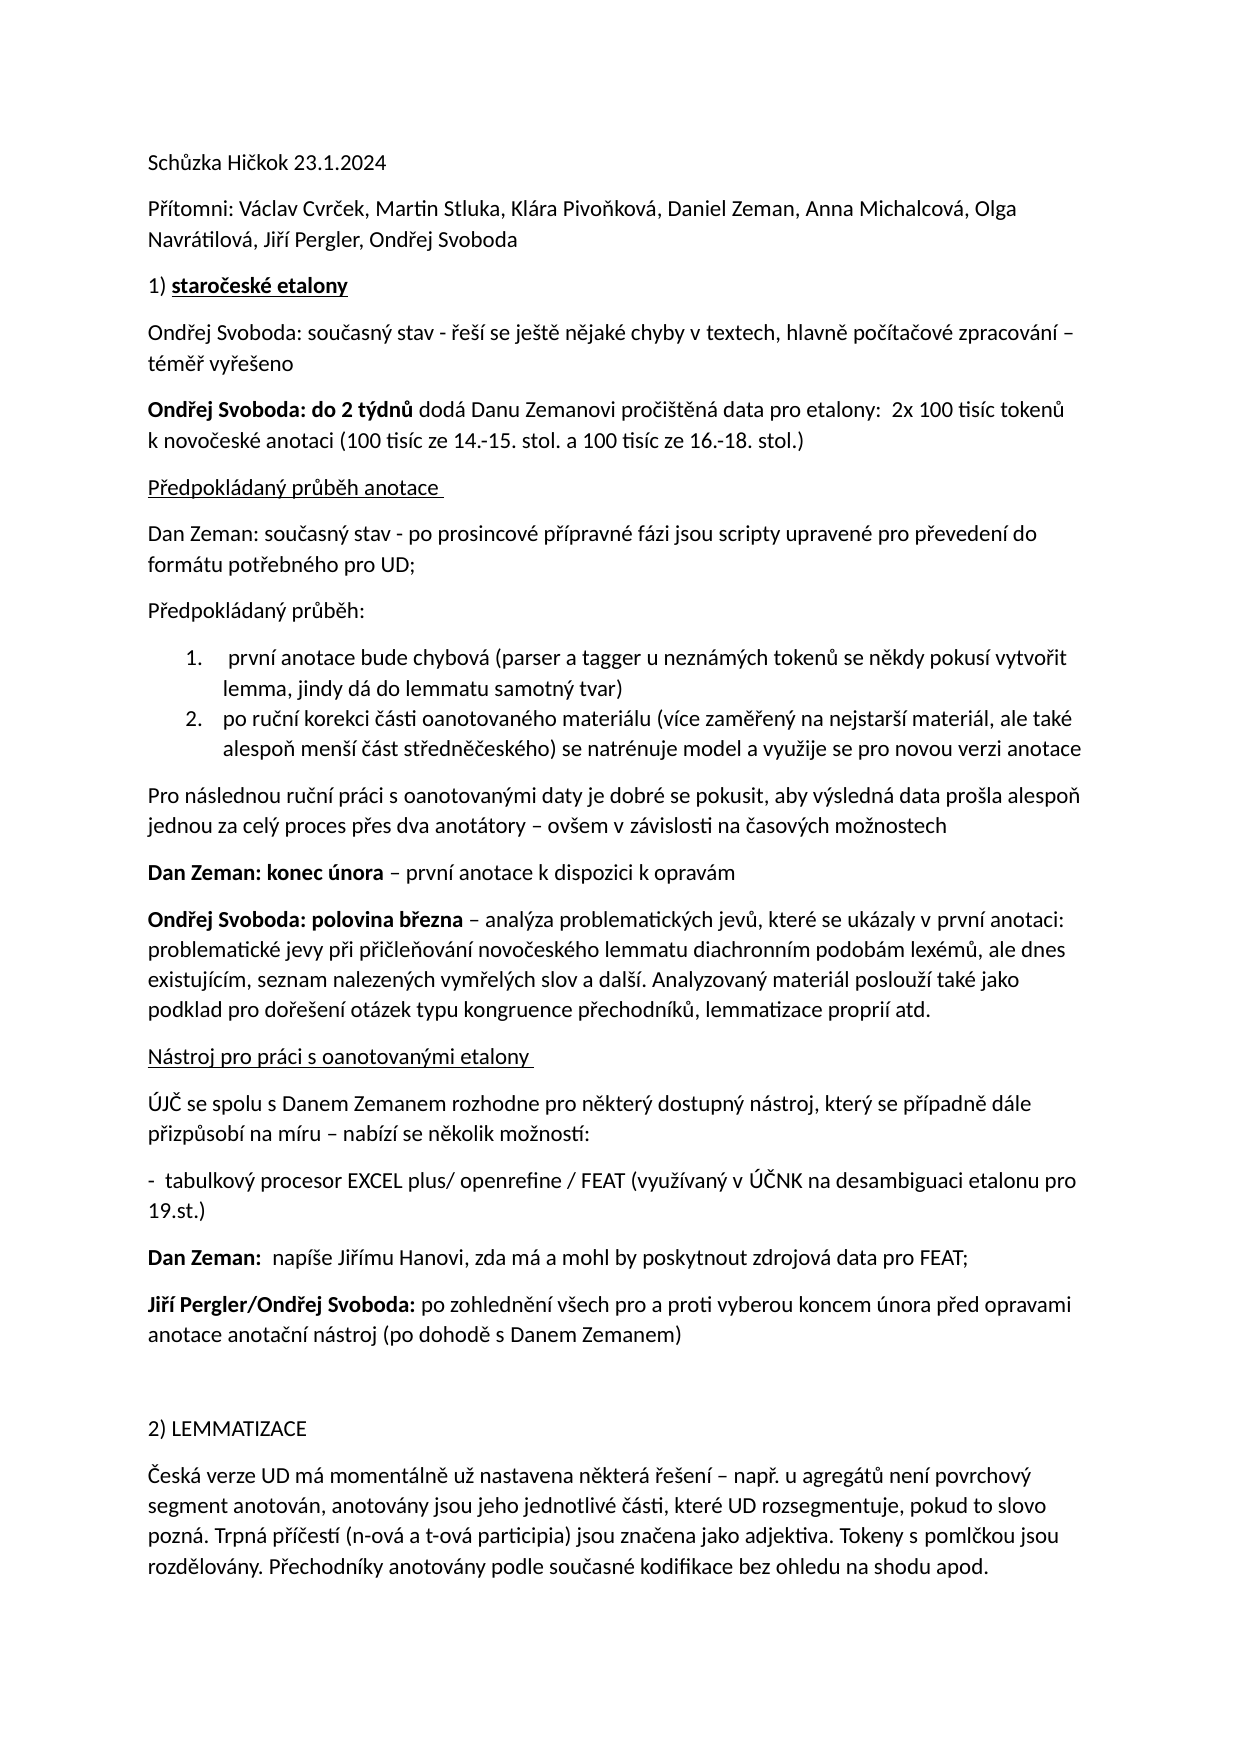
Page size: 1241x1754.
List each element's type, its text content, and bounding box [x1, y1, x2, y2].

text Ondřej Svoboda: do 2 týdnů dodá Danu Zemanovi pročištěná data pro etalony: 2x 100 tisíc tokenů k novočeské anotaci (100 tisíc ze 14.-15. stol. a 100 tisíc ze 16.-18. stol.) [148, 396, 1093, 454]
text - tabulkový procesor EXCEL plus/ openrefine / FEAT (využívaný v ÚČNK na desambiguaci etalonu pro 19.st.) [148, 1166, 1093, 1224]
text Dan Zeman: napíše Jiřímu Hanovi, zda má a mohl by poskytnout zdrojová data pro FEAT; [148, 1243, 1093, 1271]
text Pro následnou ruční práci s oanotovanými daty je dobré se pokusit, aby výsledná data prošla alespoň jednou za celý proces přes dva anotátory – ovšem v závislosti na časových možnostech [148, 781, 1093, 839]
text 2) LEMMATIZACE [148, 1414, 1093, 1442]
text Předpokládaný průběh anotace [148, 473, 1093, 501]
text Předpokládaný průběh: [148, 597, 1093, 624]
list po ruční korekci části oanotovaného materiálu (více zaměřený na nejstarší materiál, ale také alespoň menší část středněčeského) se natrénuje model a využije se pro novou verzi anotace [185, 704, 1093, 762]
list první anotace bude chybová (parser a tagger u neznámých tokenů se někdy pokusí vytvořit lemma, jindy dá do lemmatu samotný tvar) [185, 643, 1093, 702]
text Ondřej Svoboda: současný stav - řeší se ještě nějaké chyby v textech, hlavně počítačové zpracování – téměř vyřešeno [148, 318, 1093, 377]
text 1) staročeské etalony [148, 272, 1093, 299]
text ÚJČ se spolu s Danem Zemanem rozhodne pro některý dostupný nástroj, který se případně dále přizpůsobí na míru – nabízí se několik možností: [148, 1089, 1093, 1147]
text Nástroj pro práci s oanotovanými etalony [148, 1042, 1093, 1070]
text Přítomni: Václav Cvrček, Martin Stluka, Klára Pivoňková, Daniel Zeman, Anna Michalcová, Olga Navrátilová, Jiří Pergler, Ondřej Svoboda [148, 194, 1093, 253]
text Jiří Pergler/Ondřej Svoboda: po zohlednění všech pro a proti vyberou koncem února před opravami anotace anotační nástroj (po dohodě s Danem Zemanem) [148, 1290, 1093, 1348]
text Dan Zeman: současný stav - po prosincové přípravné fázi jsou scripty upravené pro převedení do formátu potřebného pro UD; [148, 519, 1093, 578]
text Schůzka Hičkok 23.1.2024 [148, 148, 1093, 176]
text Ondřej Svoboda: polovina března – analýza problematických jevů, které se ukázaly v první anotaci: problematické jevy při přičleňování novočeského lemmatu diachronním podobám lexémů, ale dnes existujícím, seznam nalezených vymřelých slov a další. Analyzovaný materiál poslouží také jako podklad pro dořešení otázek typu kongruence přechodníků, lemmatizace proprií atd. [148, 905, 1093, 1023]
text Dan Zeman: konec února – první anotace k dispozici k opravám [148, 858, 1093, 886]
text Česká verze UD má momentálně už nastavena některá řešení – např. u agregátů není povrchový segment anotován, anotovány jsou jeho jednotlivé části, které UD rozsegmentuje, pokud to slovo pozná. Trpná příčestí (n-ová a t-ová participia) jsou značena jako adjektiva. Tokeny s pomlčkou jsou rozdělovány. Přechodníky anotovány podle současné kodifikace bez ohledu na shodu apod. [148, 1461, 1093, 1580]
